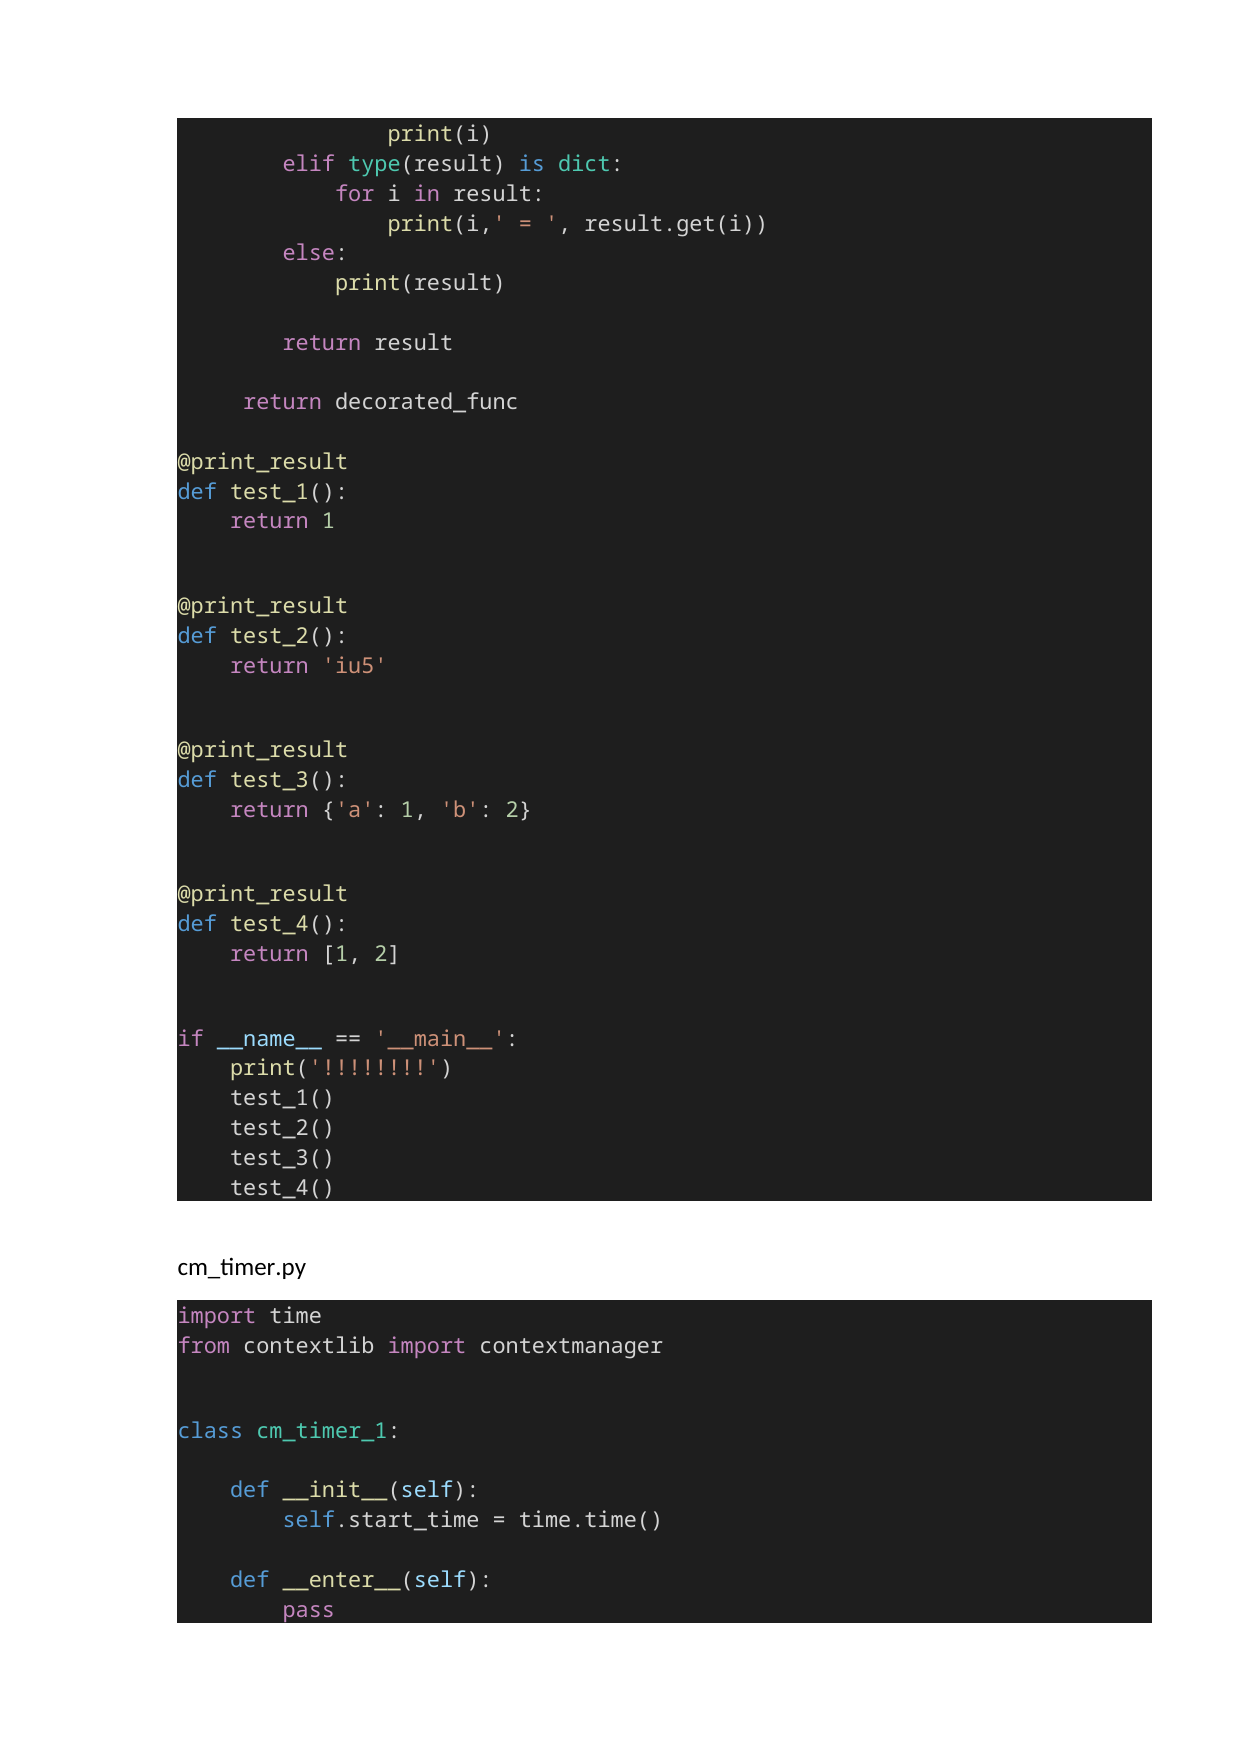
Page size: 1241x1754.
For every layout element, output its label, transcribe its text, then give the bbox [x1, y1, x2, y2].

text return {'a': 1, 'b': 2} [177, 794, 1152, 823]
text def test_1(): [177, 476, 1152, 505]
text @print_result [177, 878, 1152, 908]
text print(result) [177, 267, 1152, 297]
text elif type(result) is dict: [177, 148, 1152, 178]
text import time [177, 1300, 1152, 1330]
text print(i) [177, 118, 1152, 148]
text test_1() [177, 1082, 1152, 1112]
text @print_result [177, 446, 1152, 476]
text test_4() [177, 1171, 1152, 1201]
text pass [177, 1593, 1152, 1623]
text else: [177, 237, 1152, 267]
text test_3() [177, 1142, 1152, 1171]
text return 1 [177, 505, 1152, 535]
text def test_3(): [177, 764, 1152, 794]
text print(i,' = ', result.get(i)) [177, 207, 1152, 237]
text return [1, 2] [177, 938, 1152, 968]
text from contextlib import contextmanager [177, 1330, 1152, 1360]
text class cm_timer_1: [177, 1415, 1152, 1444]
text @print_result [177, 734, 1152, 764]
text for i in result: [177, 178, 1152, 207]
text return result [177, 327, 1152, 356]
text def test_4(): [177, 908, 1152, 938]
text cm_timer.py [177, 1251, 1152, 1281]
text if __name__ == '__main__': [177, 1022, 1152, 1052]
text self.start_time = time.time() [177, 1504, 1152, 1534]
text def test_2(): [177, 620, 1152, 649]
text @print_result [177, 590, 1152, 620]
text return decorated_func [177, 386, 1152, 416]
text def __enter__(self): [177, 1564, 1152, 1593]
text def __init__(self): [177, 1474, 1152, 1504]
text return 'iu5' [177, 649, 1152, 679]
text print('!!!!!!!!') [177, 1052, 1152, 1082]
text test_2() [177, 1112, 1152, 1142]
